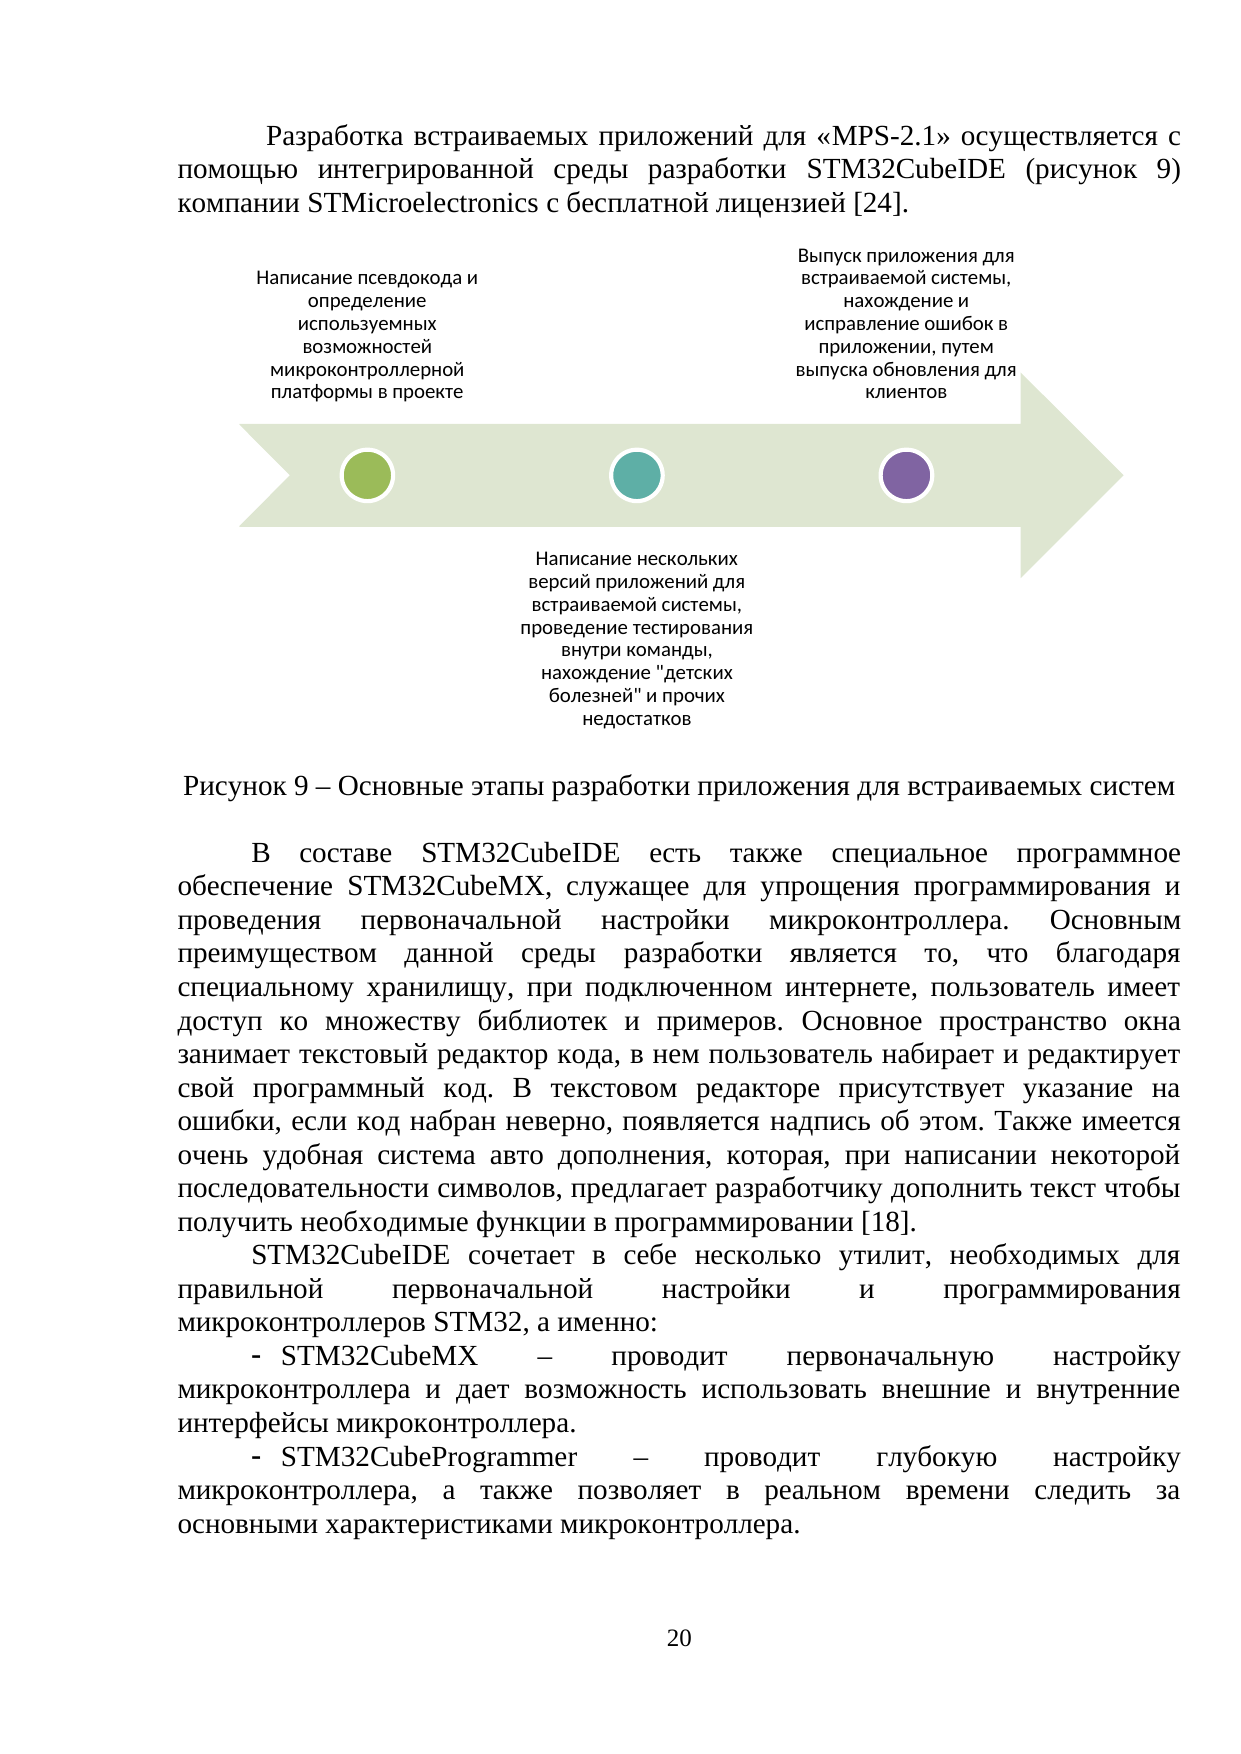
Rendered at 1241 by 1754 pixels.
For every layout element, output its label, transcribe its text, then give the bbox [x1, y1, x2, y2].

text Рисунок 9 – Основные этапы разработки приложения для встраиваемых систем [177, 768, 1181, 801]
text STM32CubeIDE сочетает в себе несколько утилит, необходимых для правильной первоначальной настройки и программирования микроконтроллеров STM32, а именно: [177, 1237, 1181, 1338]
list STM32CubeMX – проводит первоначальную настройку микроконтроллера и дает возможность использовать внешние и внутренние интерфейсы микроконтроллера. [177, 1338, 1181, 1439]
list STM32CubeProgrammer – проводит глубокую настройку микроконтроллера, а также позволяет в реальном времени следить за основными характеристиками микроконтроллера. [177, 1439, 1181, 1539]
text В составе STM32CubeIDE есть также специальное программное обеспечение STM32CubeMX, служащее для упрощения программирования и проведения первоначальной настройки микроконтроллера. Основным преимуществом данной среды разработки является то, что благодаря специальному хранилищу, при подключенном интернете, пользователь имеет доступ ко множеству библиотек и примеров. Основное пространство окна занимает текстовый редактор кода, в нем пользователь набирает и редактирует свой программный код. В текстовом редакторе присутствует указание на ошибки, если код набран неверно, появляется надпись об этом. Также имеется очень удобная система авто дополнения, которая, при написании некоторой последовательности символов, предлагает разработчику дополнить текст чтобы получить необходимые функции в программировании [18]. [177, 835, 1181, 1237]
text Разработка встраиваемых приложений для «MPS-2.1» осуществляется с помощью интегрированной среды разработки STM32CubeIDE (рисунок 9) компании STMicroelectronics с бесплатной лицензией [24]. [177, 118, 1181, 219]
